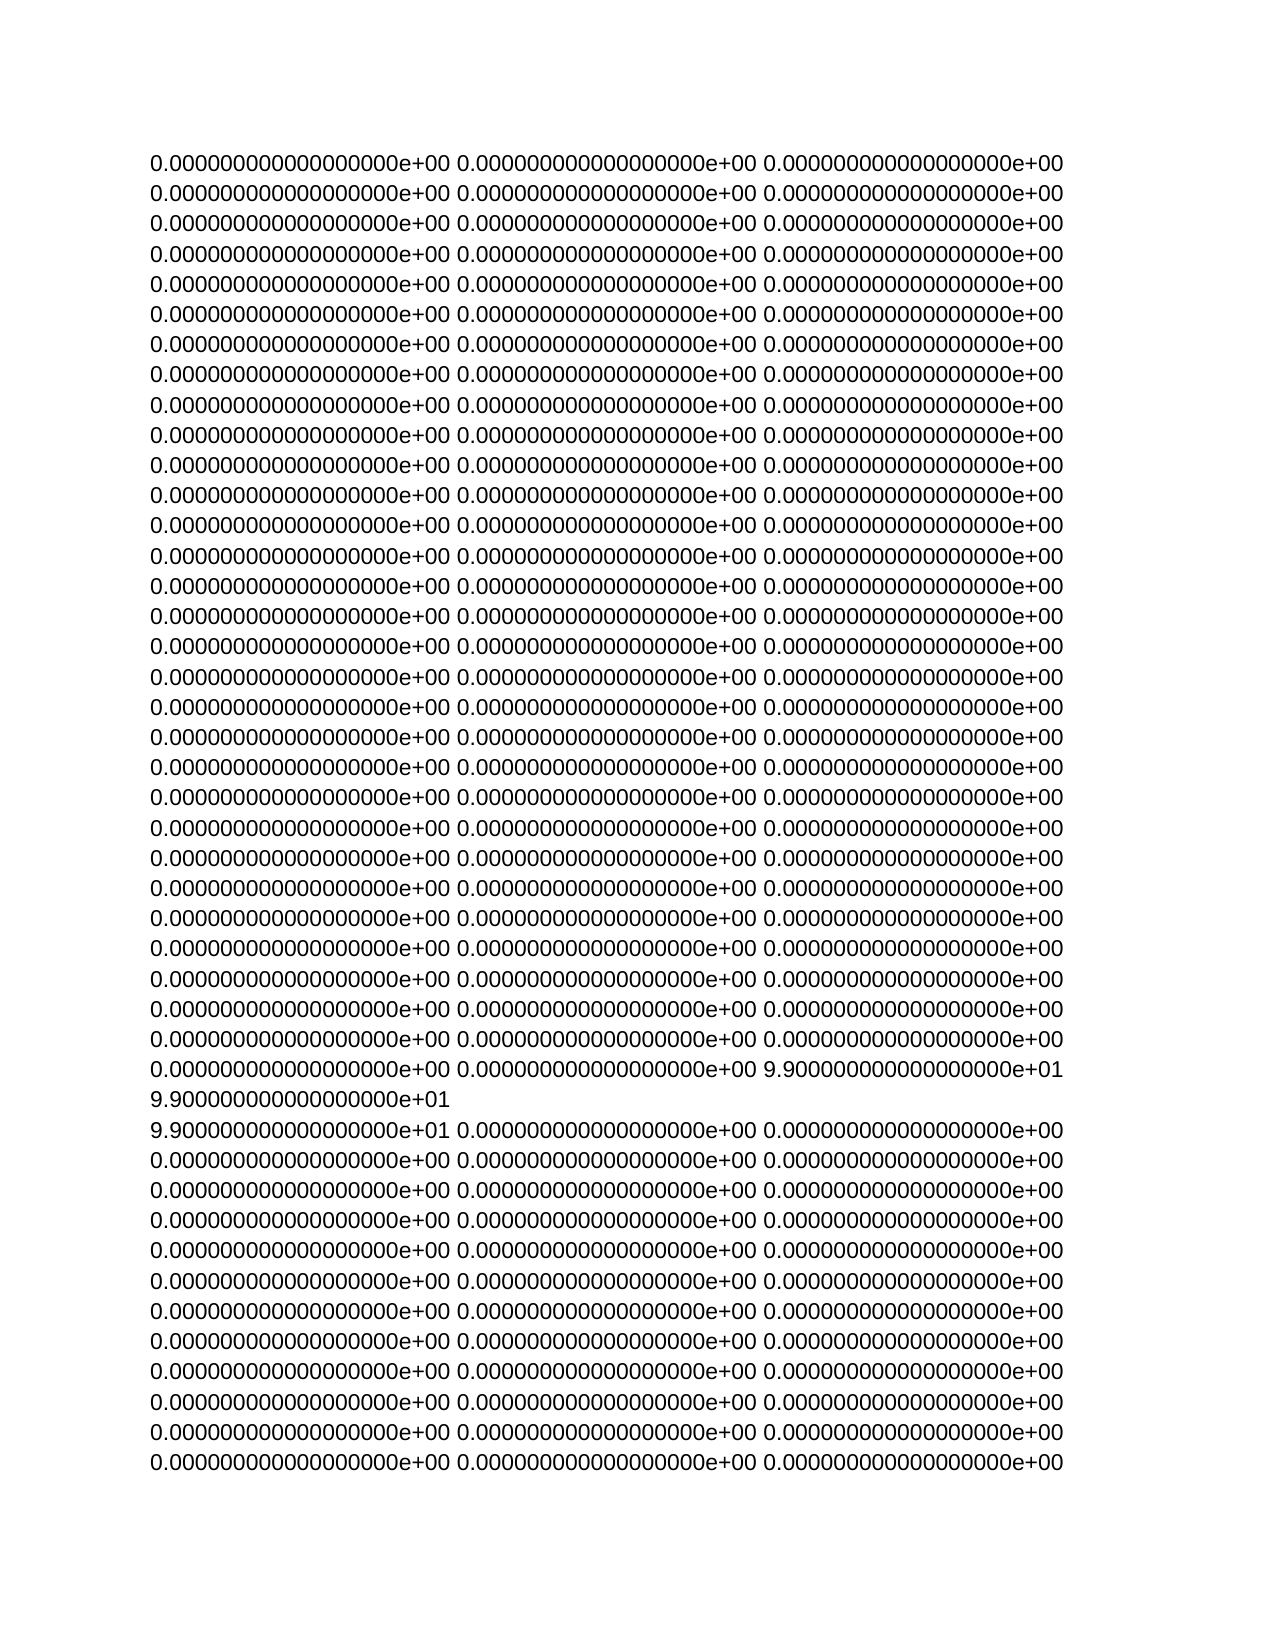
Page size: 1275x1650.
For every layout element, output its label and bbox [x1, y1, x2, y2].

text [150, 1117, 1125, 1475]
text [150, 150, 1125, 1113]
